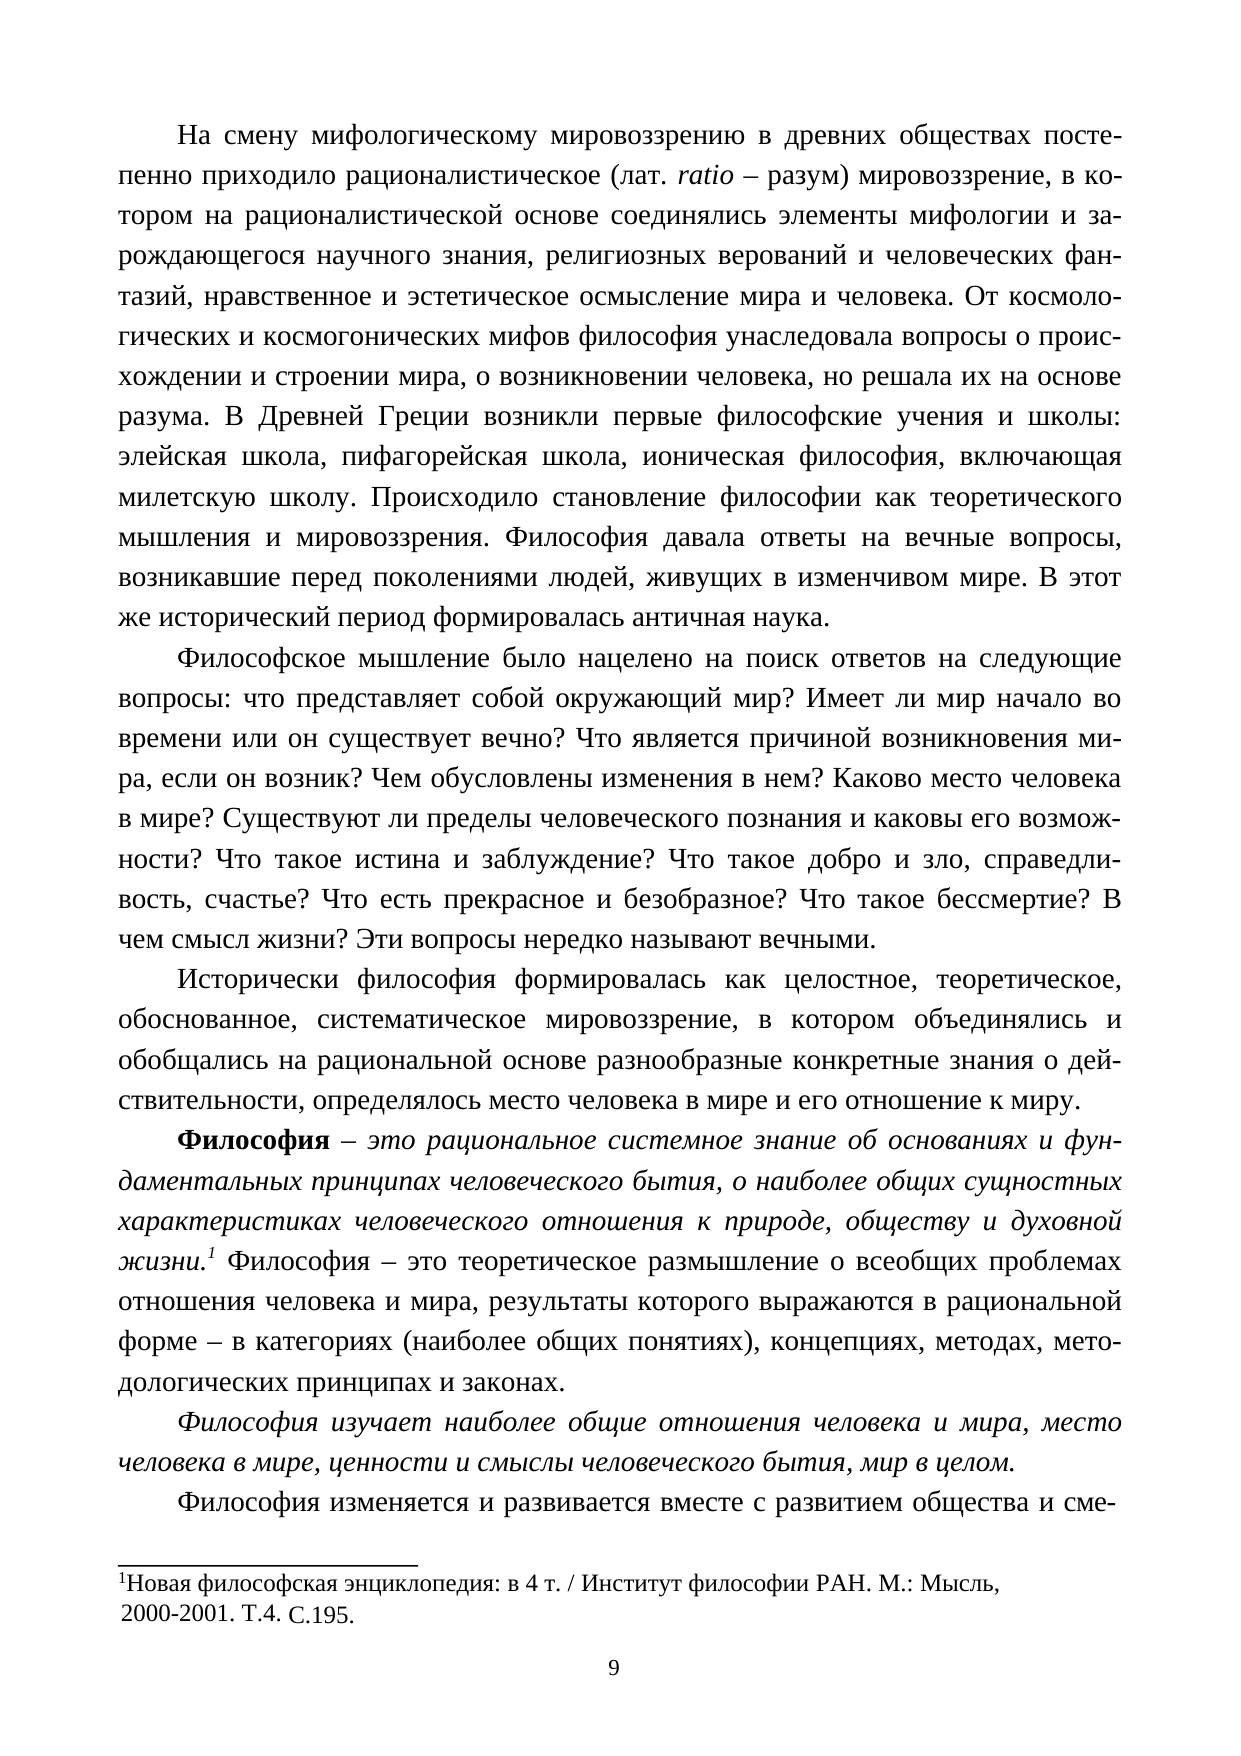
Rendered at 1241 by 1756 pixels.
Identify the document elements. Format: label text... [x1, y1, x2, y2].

text Философия – это рациональное системное знание об основаниях и фун- даментальных принципах человеческого бытия, о наиболее общих сущностных характеристиках человеческого отношения к природе, обществу и духовной жизни.1 Философия – это теоретическое размышление о всеобщих проблемах отношения человека и мира, результаты которого выражаются в рациональной форме – в категориях (наиболее общих понятиях), концепциях, методах, мето- дологических принципах и законах. [118, 1122, 1123, 1397]
text Философия изучает наиболее общие отношения человека и мира, место человека в мире, ценности и смыслы человеческого бытия, мир в целом. [118, 1404, 1122, 1478]
text Исторически философия формировалась как целостное, теоретическое, обоснованное, систематическое мировоззрение, в котором объединялись и обобщались на рациональной основе разнообразные конкретные знания о дей- ствительности, определялось место человека в мире и его отношение к миру. [118, 961, 1123, 1116]
text Философия изменяется и развивается вместе с развитием общества и сме- [177, 1484, 1152, 1518]
text 1Новая философская энциклопедия: в 4 т. / Институт философии РАН. М.: Мысль, 2000-2001. Т.4. С.195. [118, 1568, 1001, 1629]
text Философское мышление было нацелено на поиск ответов на следующие вопросы: что представляет собой окружающий мир? Имеет ли мир начало во времени или он существует вечно? Что является причиной возникновения ми- ра, если он возник? Чем обусловлены изменения в нем? Каково место человека в мире? Существуют ли пределы человеческого познания и каковы его возмож- ности? Что такое истина и заблуждение? Что такое добро и зло, справедли- вость, счастье? Что есть прекрасное и безобразное? Что такое бессмертие? В чем смысл жизни? Эти вопросы нередко называют вечными. [118, 640, 1123, 955]
text На смену мифологическому мировоззрению в древних обществах посте- пенно приходило рационалистическое (лат. ratio – разум) мировоззрение, в ко- тором на рационалистической основе соединялись элементы мифологии и за- рождающегося научного знания, религиозных верований и человеческих фан- тазий, нравственное и эстетическое осмысление мира и человека. От космоло- гических и космогонических мифов философия унаследовала вопросы о проис- хождении и строении мира, о возникновении человека, но решала их на основе разума. В Древней Греции возникли первые философские учения и школы: элейская школа, пифагорейская школа, ионическая философия, включающая милетскую школу. Происходило становление философии как теоретического мышления и мировоззрения. Философия давала ответы на вечные вопросы, возникавшие перед поколениями людей, живущих в изменчивом мире. В этот же исторический период формировалась античная наука. [118, 117, 1123, 633]
